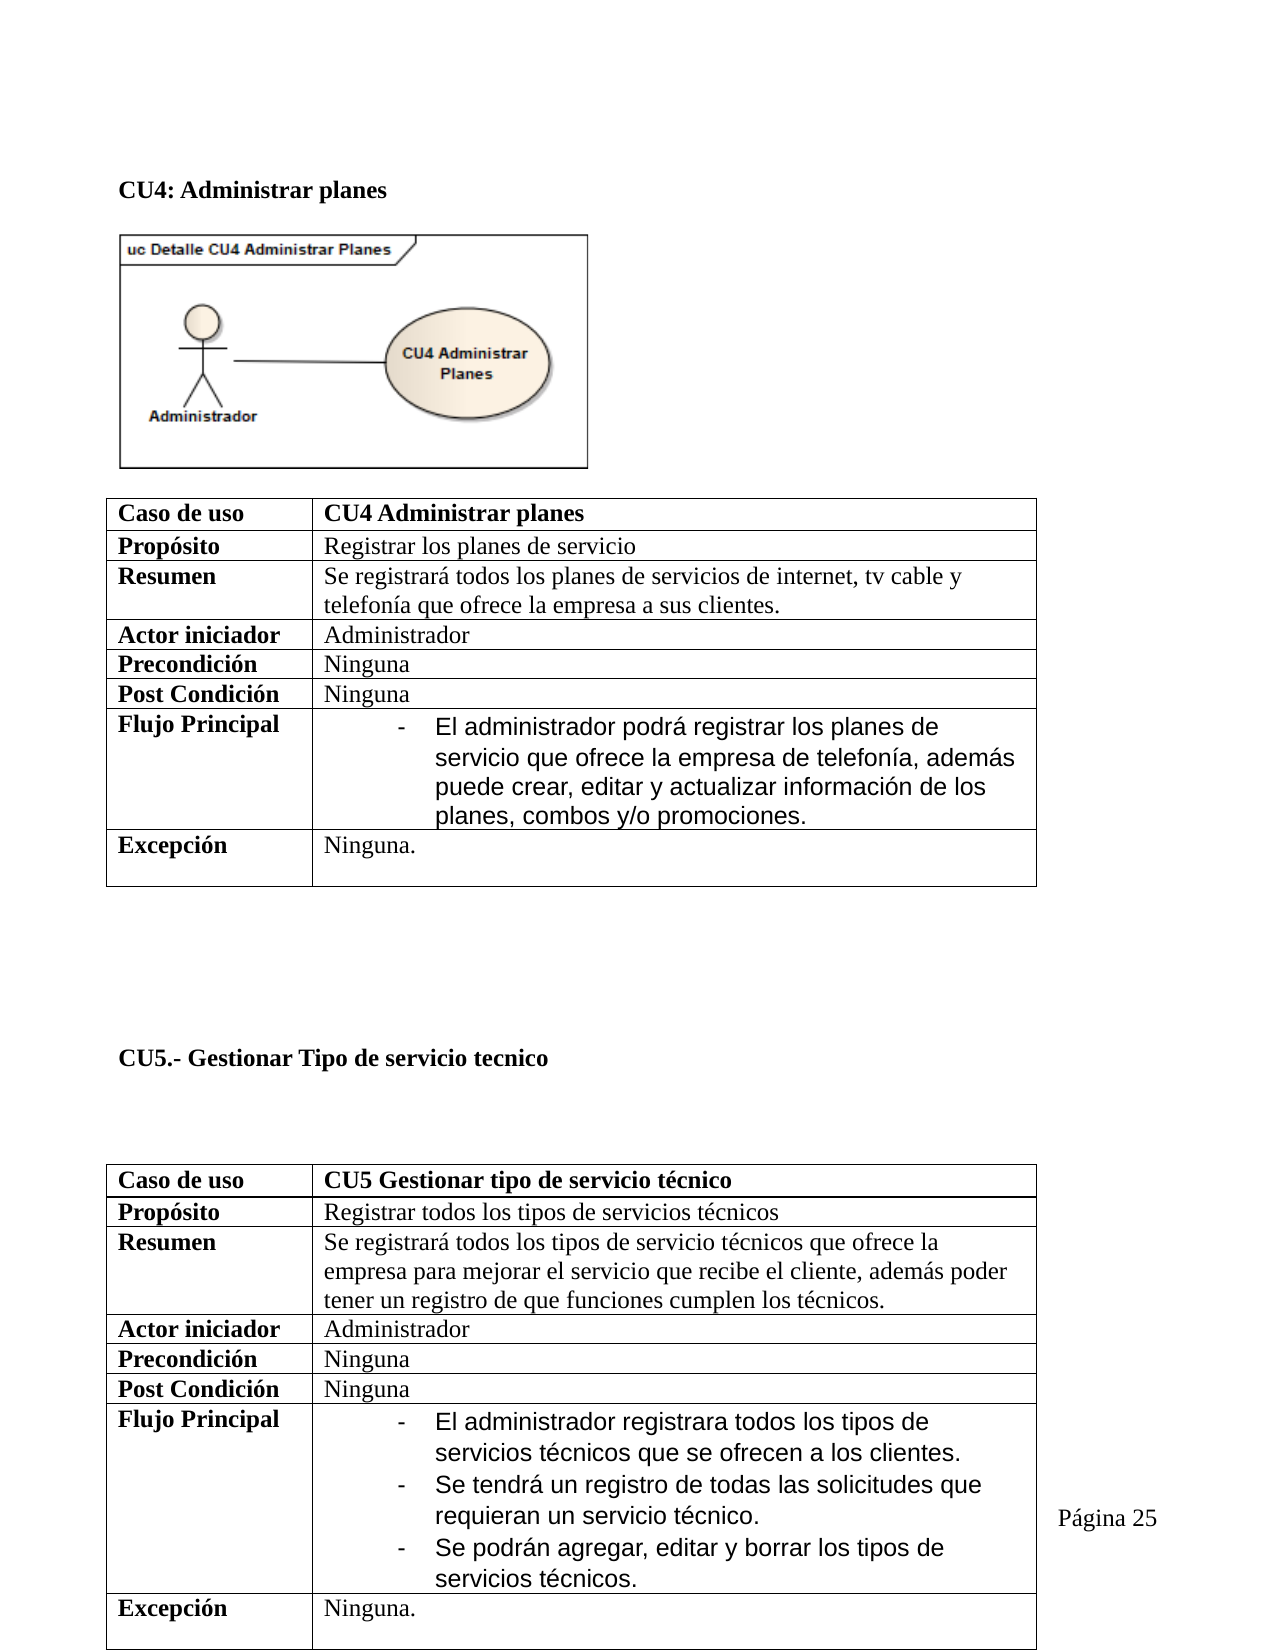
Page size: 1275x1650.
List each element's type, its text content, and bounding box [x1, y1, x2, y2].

table_header Caso de uso [107, 499, 312, 530]
picture [118, 233, 589, 469]
table_cell Actor iniciador [107, 620, 312, 648]
table_cell Se registrará todos los tipos de servicio técnicos que ofrece la empresa para mejorar el servicio que recibe el cliente, además poder tener un registro de que funciones cumplen los técnicos. [313, 1227, 1036, 1313]
table_cell Post Condición [107, 1374, 312, 1403]
table_cell Propósito [107, 1198, 312, 1226]
table_header CU5 Gestionar tipo de servicio técnico [313, 1165, 1036, 1196]
table_cell Actor iniciador [107, 1315, 312, 1343]
table_cell Registrar todos los tipos de servicios técnicos [313, 1198, 1036, 1226]
table_cell Ninguna [313, 1344, 1036, 1373]
table_cell Ninguna. [313, 830, 1036, 886]
table_cell Resumen [107, 561, 312, 619]
text CU4: Administrar planes [118, 176, 1157, 204]
table_cell Administrador [313, 620, 1036, 648]
text CU5.- Gestionar Tipo de servicio tecnico [118, 1043, 1157, 1072]
table_cell Ninguna [313, 1374, 1036, 1403]
table_cell Ninguna [313, 650, 1036, 678]
table_cell Precondición [107, 650, 312, 678]
table_cell El administrador registrara todos los tipos de servicios técnicos que se ofrecen a los clientes. Se tendrá un registro de todas las solicitudes que requieran un servicio técnico. Se podrán agregar, editar y borrar los tipos de servicios técnicos. [313, 1404, 1036, 1592]
table_cell Propósito [107, 531, 312, 560]
table_cell Ninguna. [313, 1594, 1036, 1649]
table_cell Post Condición [107, 679, 312, 708]
table_cell Registrar los planes de servicio [313, 531, 1036, 560]
table_cell Flujo Principal [107, 1404, 312, 1592]
table_cell Precondición [107, 1344, 312, 1373]
table_header CU4 Administrar planes [313, 499, 1036, 530]
table_cell El administrador podrá registrar los planes de servicio que ofrece la empresa de telefonía, además puede crear, editar y actualizar información de los planes, combos y/o promociones. [313, 709, 1036, 829]
table_header Caso de uso [107, 1165, 312, 1196]
table_cell Excepción [107, 1594, 312, 1649]
table_cell Administrador [313, 1315, 1036, 1343]
table_cell Se registrará todos los planes de servicios de internet, tv cable y telefonía que ofrece la empresa a sus clientes. [313, 561, 1036, 619]
table_cell Flujo Principal [107, 709, 312, 829]
table_cell Resumen [107, 1227, 312, 1313]
table_cell Ninguna [313, 679, 1036, 708]
table_cell Excepción [107, 830, 312, 886]
